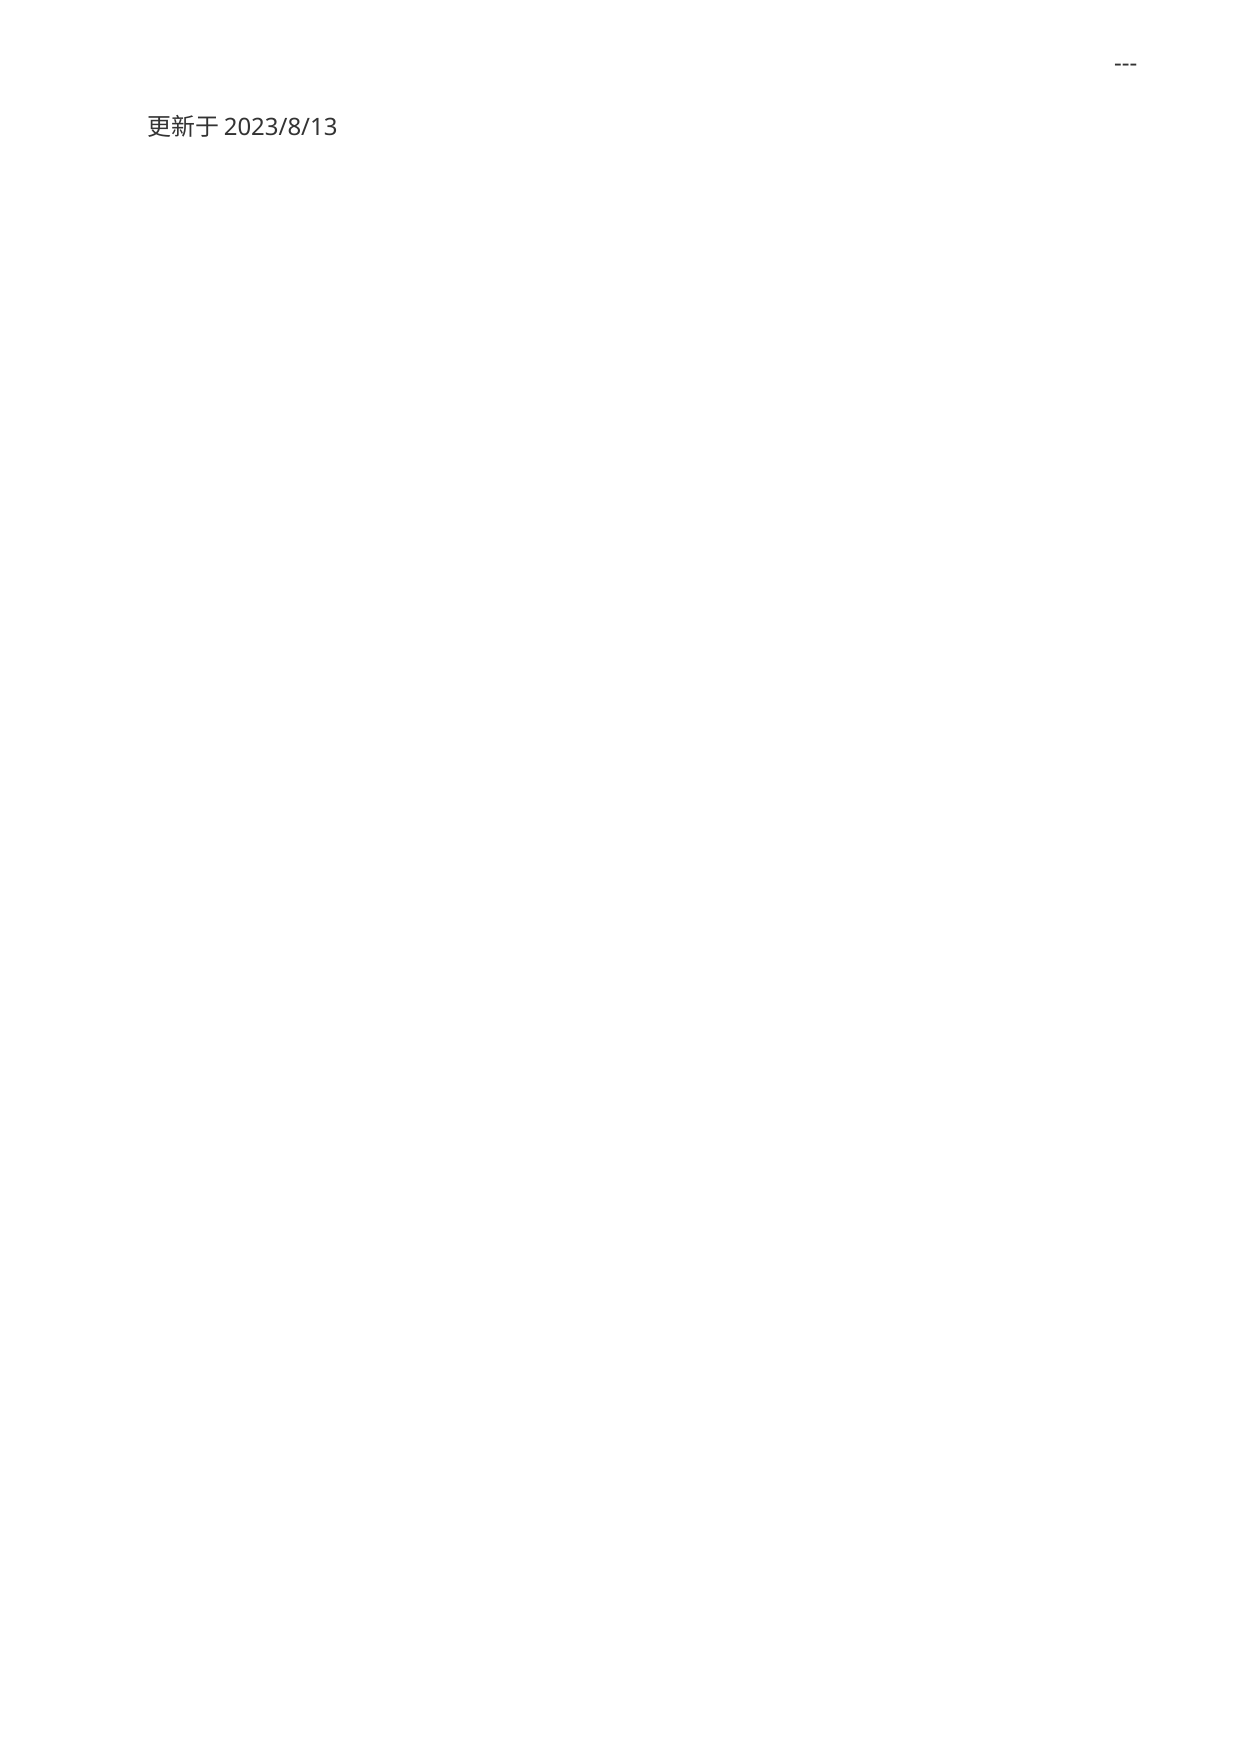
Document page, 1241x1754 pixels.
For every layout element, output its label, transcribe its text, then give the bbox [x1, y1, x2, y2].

text 更新于2023/8/13 [103, 91, 1137, 159]
text --- [103, 45, 1137, 79]
